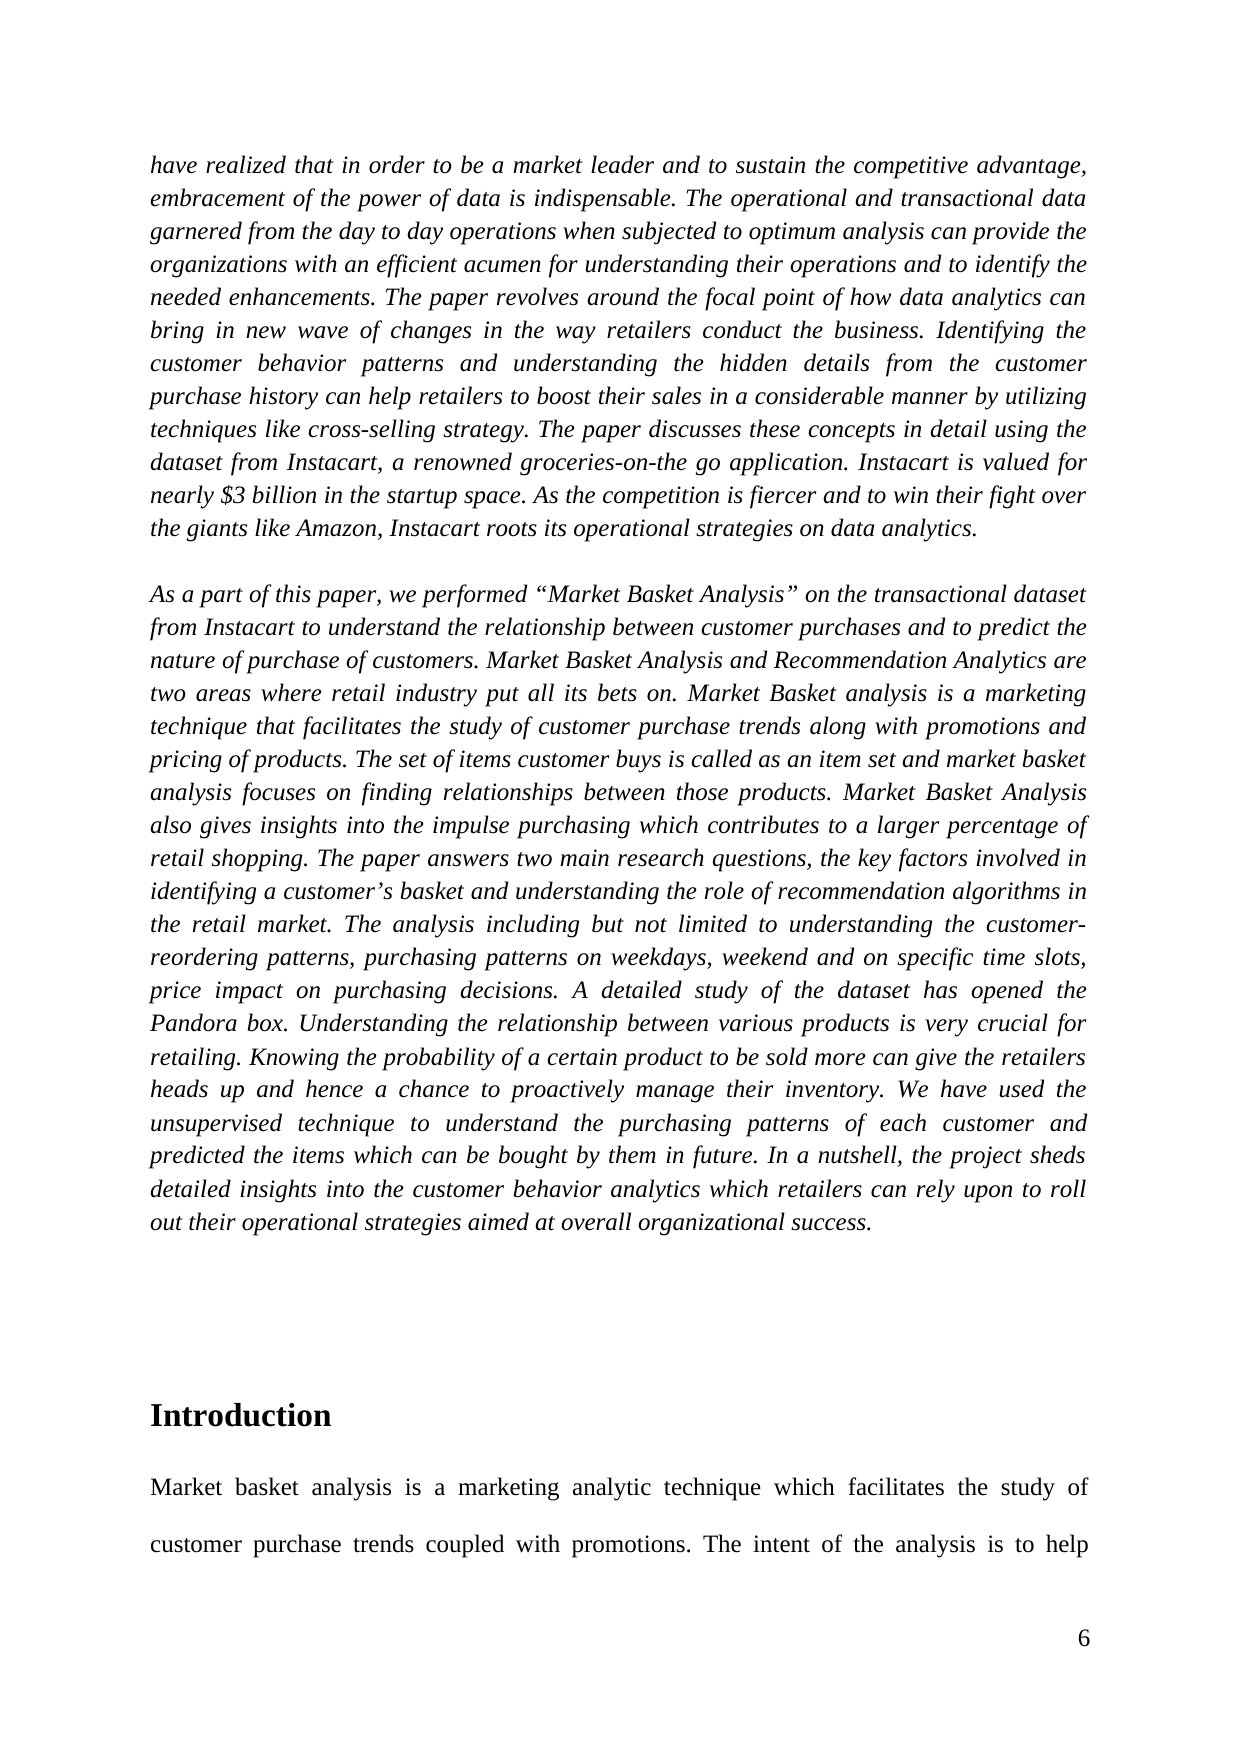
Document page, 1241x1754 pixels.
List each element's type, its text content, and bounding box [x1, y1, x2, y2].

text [150, 150, 1090, 542]
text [150, 1472, 1090, 1558]
text As a part of this paper, we performed “Market Basket Analysis” on the transactional dataset from Instacart to understand the relationship between customer purchases and to predict the nature of purchase of customers. Market Basket Analysis and Recommendation Analytics are two areas where retail industry put all its bets on. Market Basket analysis is a marketing technique that facilitates the study of customer purchase trends along with promotions and pricing of products. The set of items customer buys is called as an item set and market basket analysis focuses on finding relationships between those products. Market Basket Analysis also gives insights into the impulse purchasing which contributes to a larger percentage of retail shopping. The paper answers two main research questions, the key factors involved in identifying a customer’s basket and understanding the role of recommendation algorithms in the retail market. The analysis including but not limited to understanding the customer-reordering patterns, purchasing patterns on weekdays, weekend and on specific time slots, price impact on purchasing decisions. A detailed study of the dataset has opened the Pandora box. Understanding the relationship between various products is very crucial for retailing. Knowing the probability of a certain product to be sold more can give the retailers heads up and hence a chance to proactively manage their inventory. We have used the unsupervised technique to understand the purchasing patterns of each customer and predicted the items which can be bought by them in future. In a nutshell, the project sheds detailed insights into the customer behavior analytics which retailers can rely upon to roll out their operational strategies aimed at overall organizational success. [150, 579, 1090, 1235]
subtitle Introduction [150, 1395, 1090, 1433]
